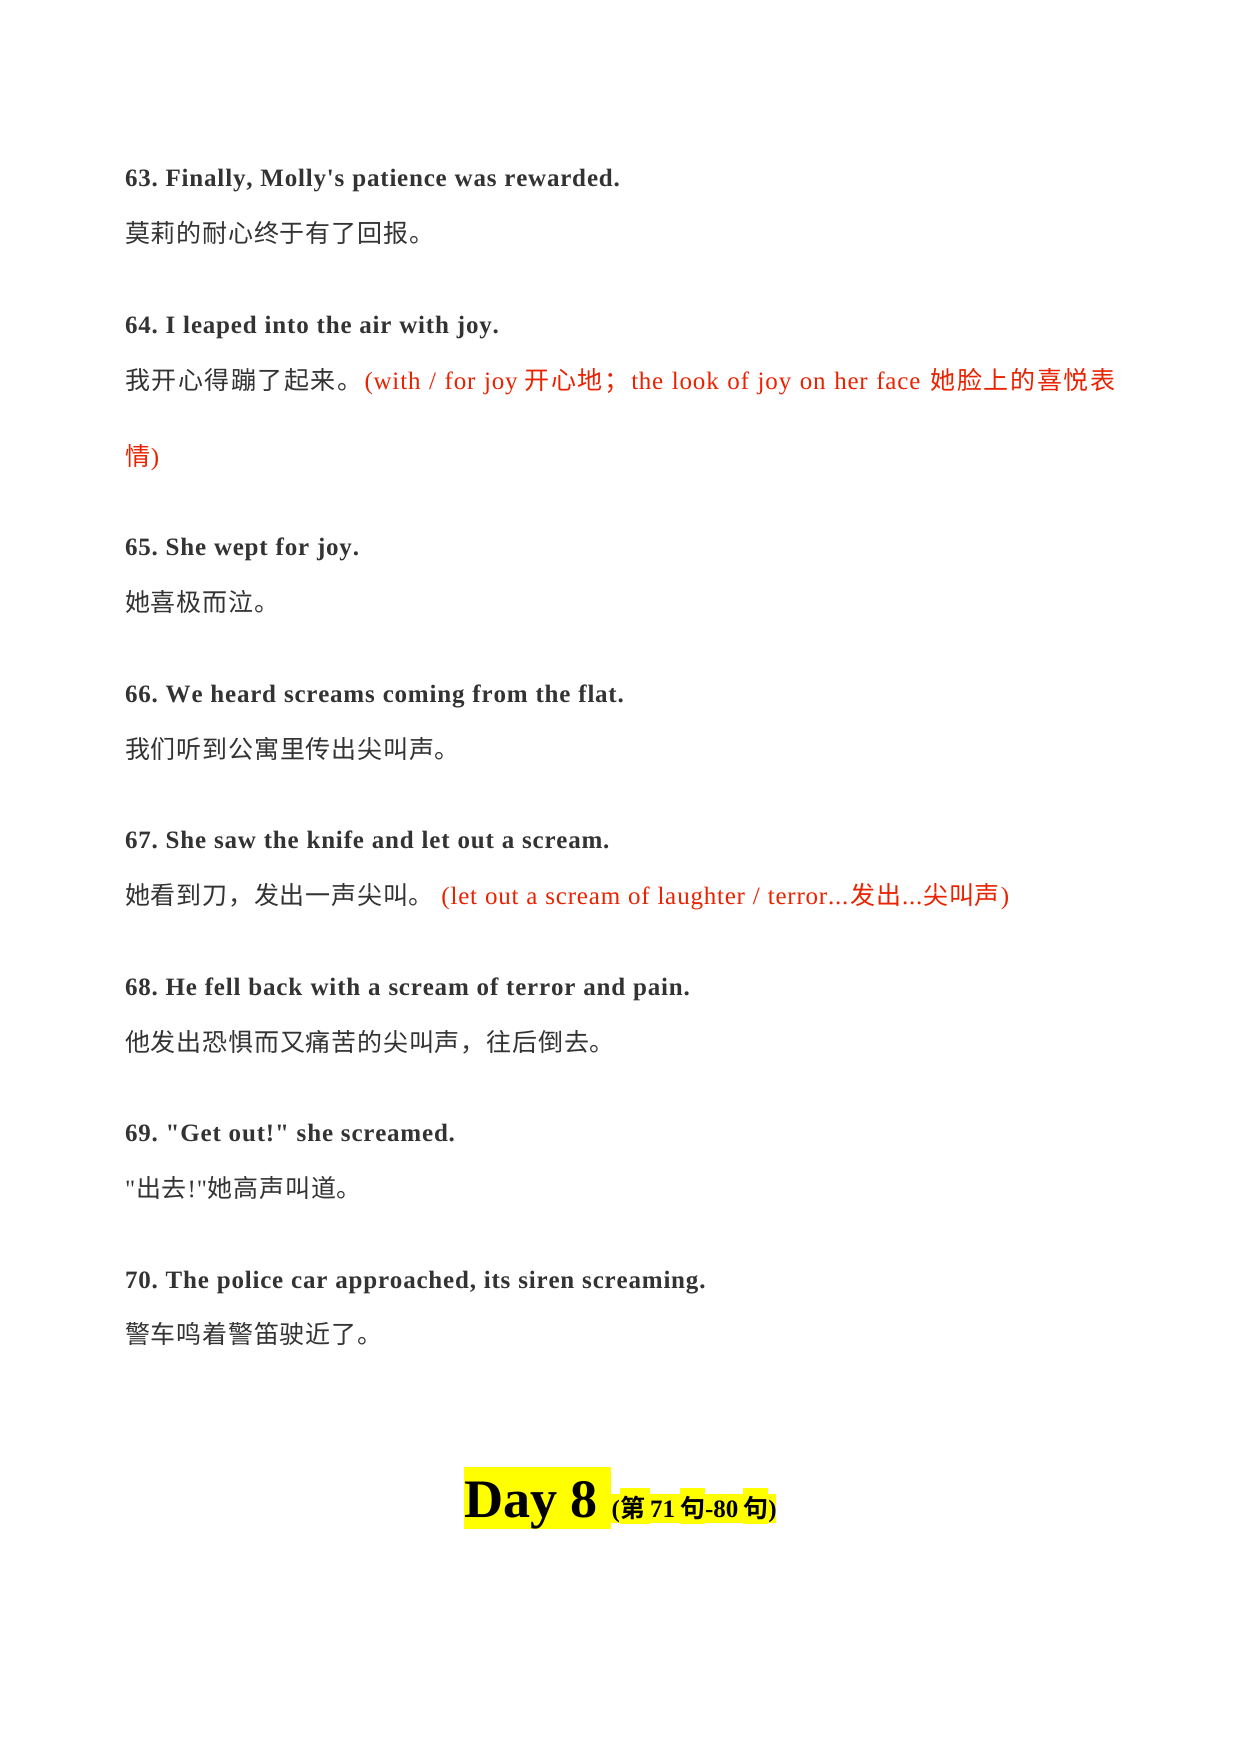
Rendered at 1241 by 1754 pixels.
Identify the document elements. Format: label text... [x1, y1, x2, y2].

text 警车鸣着警笛驶近了。 [125, 1300, 1116, 1366]
text 她喜极而泣。 [125, 568, 1116, 634]
text 我开心得蹦了起来。(with / for joy开心地；the look of joy on her face 她脸上的喜悦表情) [125, 345, 1116, 487]
text 莫莉的耐心终于有了回报。 [125, 199, 1116, 265]
text 63. Finally, Molly's patience was rewarded. [125, 161, 1116, 194]
text 66. We heard screams coming from the flat. [125, 677, 1116, 710]
text Day 8 (第71句-80句) [112, 1465, 1128, 1531]
text 70. The police car approached, its siren screaming. [125, 1263, 1116, 1296]
text 67. She saw the knife and let out a scream. [125, 823, 1116, 856]
text 我们听到公寓里传出尖叫声。 [125, 714, 1116, 780]
text 她看到刀，发出一声尖叫。 (let out a scream of laughter / terror...发出...尖叫声) [125, 861, 1116, 927]
text 65. She wept for joy. [125, 530, 1116, 563]
text 69. "Get out!" she screamed. [125, 1116, 1116, 1149]
text "出去!"她高声叫道。 [125, 1153, 1116, 1220]
text 他发出恐惧而又痛苦的尖叫声，往后倒去。 [125, 1007, 1116, 1073]
text 64. I leaped into the air with joy. [125, 308, 1116, 341]
text 68. He fell back with a scream of terror and pain. [125, 970, 1116, 1003]
